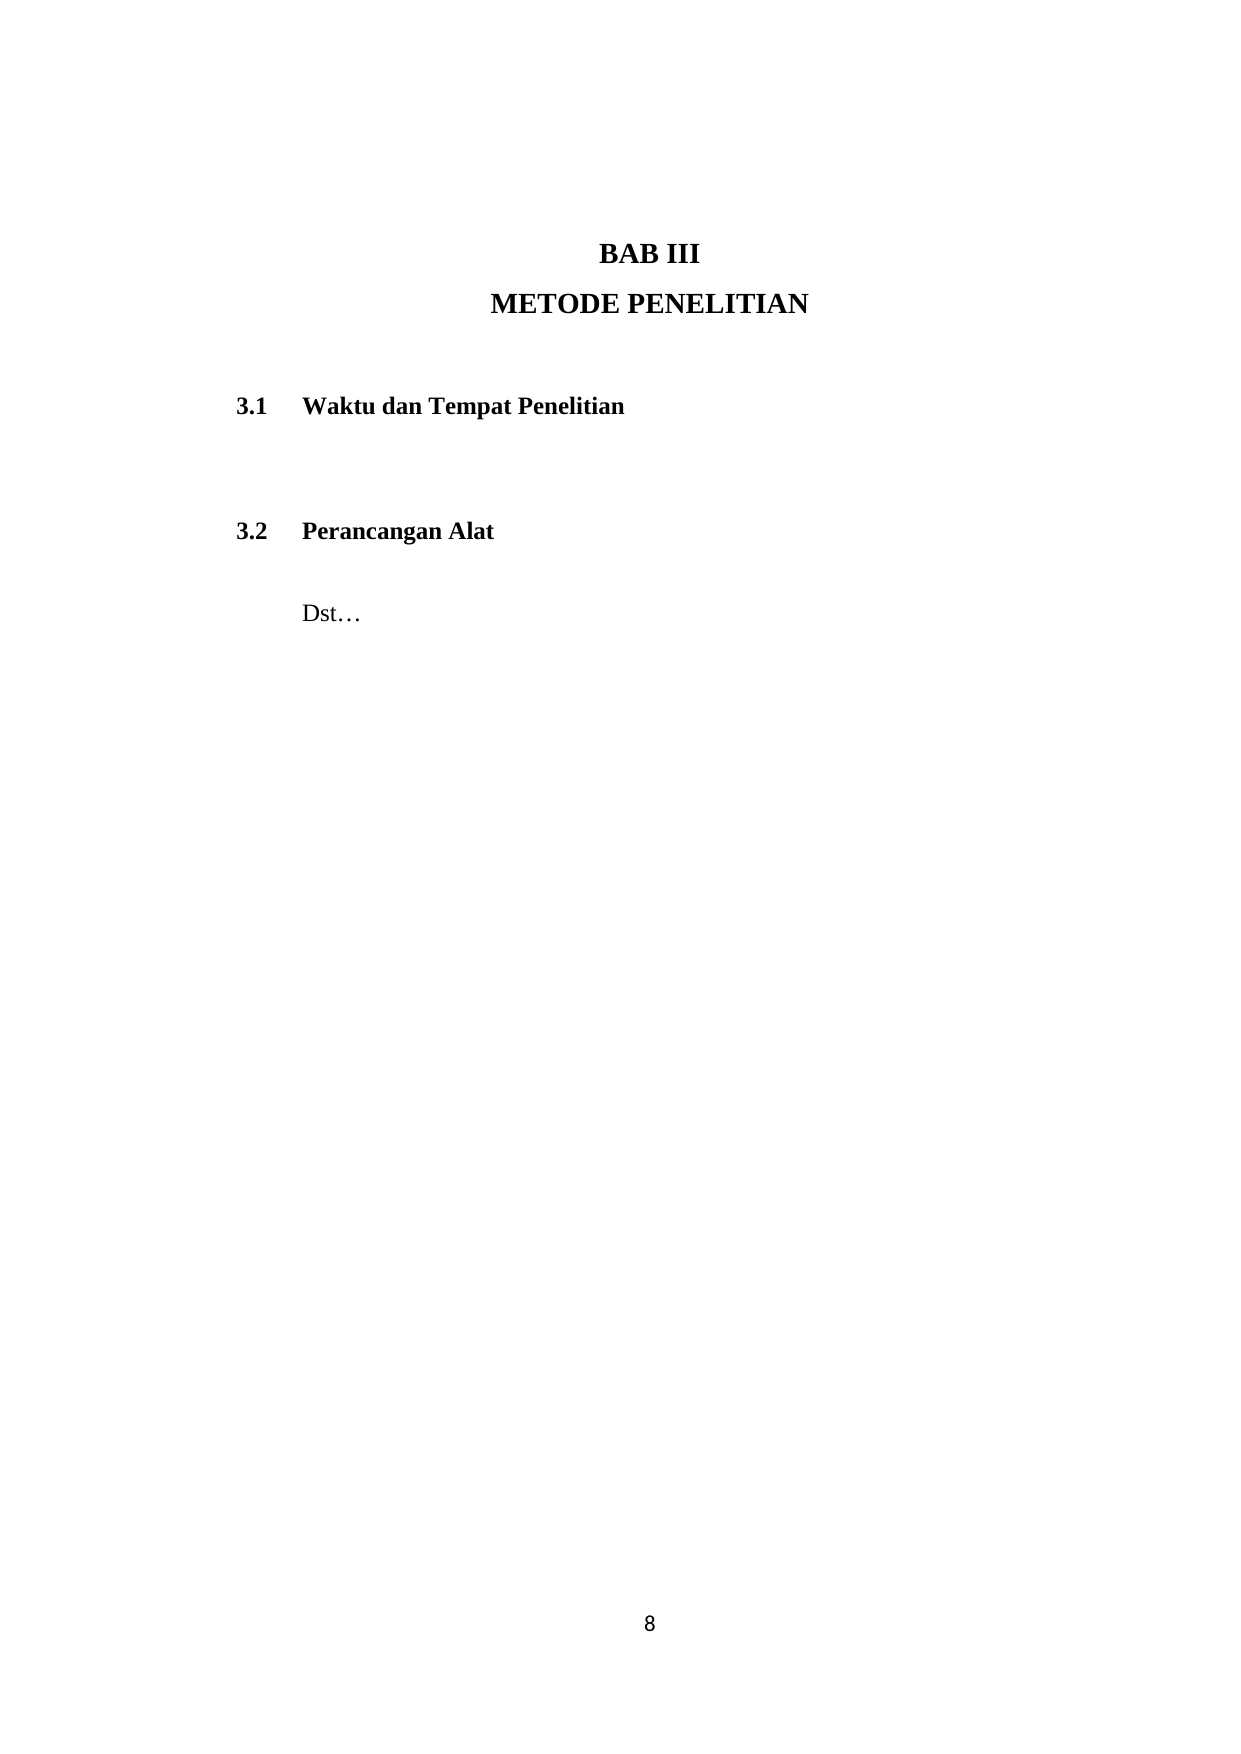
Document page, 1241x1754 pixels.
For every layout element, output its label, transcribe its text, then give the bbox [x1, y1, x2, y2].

text Dst… [236, 598, 1063, 627]
subtitle METODE PENELITIAN [236, 287, 1063, 320]
subtitle BAB III [236, 236, 1063, 270]
list Perancangan Alat [236, 516, 1063, 544]
subtitle Waktu dan Tempat Penelitian [236, 391, 1063, 420]
